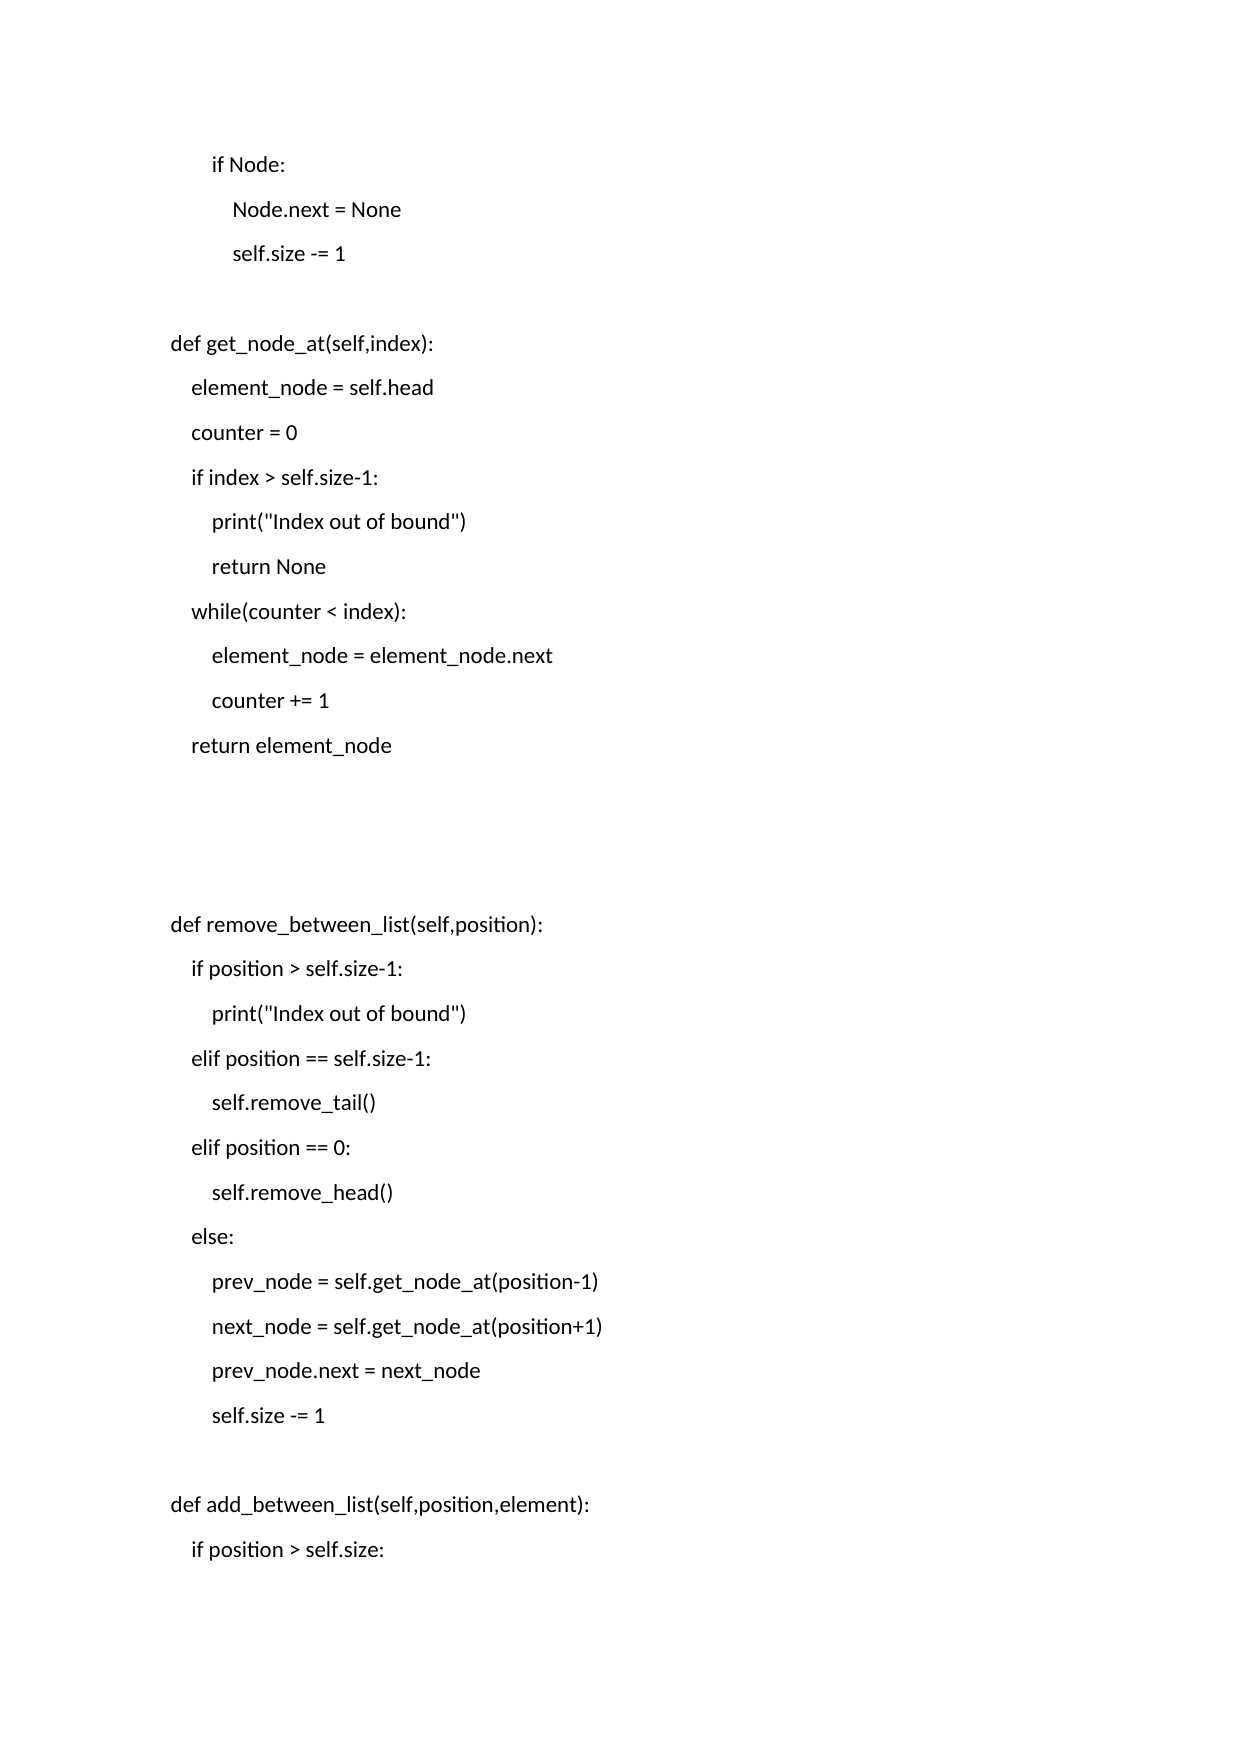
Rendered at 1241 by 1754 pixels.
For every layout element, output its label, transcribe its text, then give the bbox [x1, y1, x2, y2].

text if position > self.size-1: [150, 954, 1090, 982]
text self.remove_tail() [150, 1088, 1090, 1116]
text self.size -= 1 [150, 1401, 1090, 1429]
text else: [150, 1222, 1090, 1251]
text prev_node.next = next_node [150, 1357, 1090, 1384]
text return None [150, 552, 1090, 580]
text return element_node [150, 731, 1090, 759]
text element_node = element_node.next [150, 642, 1090, 669]
text if index > self.size-1: [150, 463, 1090, 491]
text if position > self.size: [150, 1535, 1090, 1563]
text if Node: [150, 150, 1090, 178]
text print("Index out of bound") [150, 507, 1090, 536]
text print("Index out of bound") [150, 999, 1090, 1027]
text self.size -= 1 [150, 239, 1090, 267]
text self.remove_head() [150, 1178, 1090, 1206]
text counter = 0 [150, 418, 1090, 446]
text def add_between_list(self,position,element): [150, 1491, 1090, 1519]
text elif position == 0: [150, 1133, 1090, 1161]
text Node.next = None [150, 195, 1090, 223]
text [150, 1267, 1090, 1295]
text next_node = self.get_node_at(position+1) [150, 1312, 1090, 1340]
text def get_node_at(self,index): [150, 329, 1090, 357]
text element_node = self.head [150, 373, 1090, 401]
text counter += 1 [150, 686, 1090, 714]
text def remove_between_list(self,position): [150, 910, 1090, 938]
text while(counter < index): [150, 597, 1090, 625]
text elif position == self.size-1: [150, 1044, 1090, 1072]
